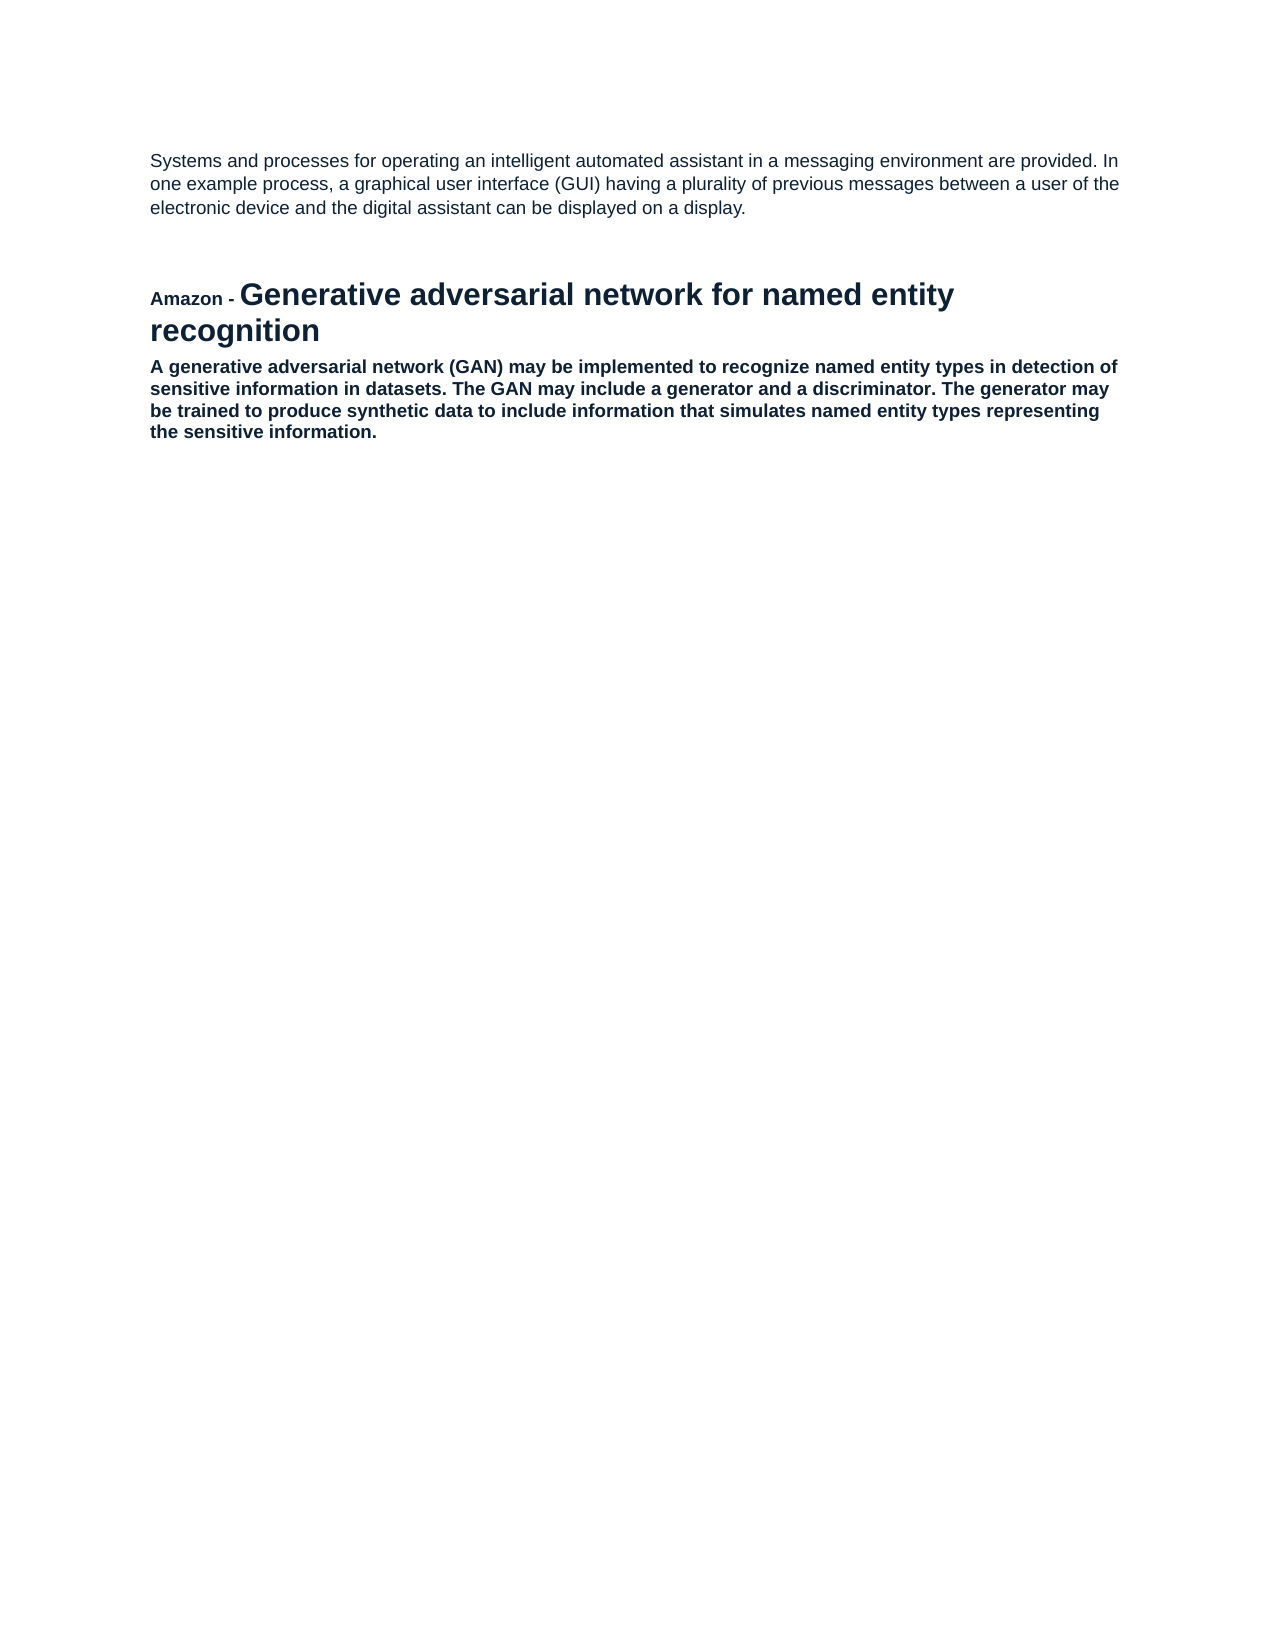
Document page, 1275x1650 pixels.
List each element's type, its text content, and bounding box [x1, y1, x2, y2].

subtitle Amazon - Generative adversarial network for named entity recognition [150, 276, 1125, 348]
text Systems and processes for operating an intelligent automated assistant in a messaging environment are provided. In one example process, a graphical user interface (GUI) having a plurality of previous messages between a user of the electronic device and the digital assistant can be displayed on a display. [150, 150, 1125, 218]
subtitle A generative adversarial network (GAN) may be implemented to recognize named entity types in detection of sensitive information in datasets. The GAN may include a generator and a discriminator. The generator may be trained to produce synthetic data to include information that simulates named entity types representing the sensitive information. [150, 356, 1125, 443]
